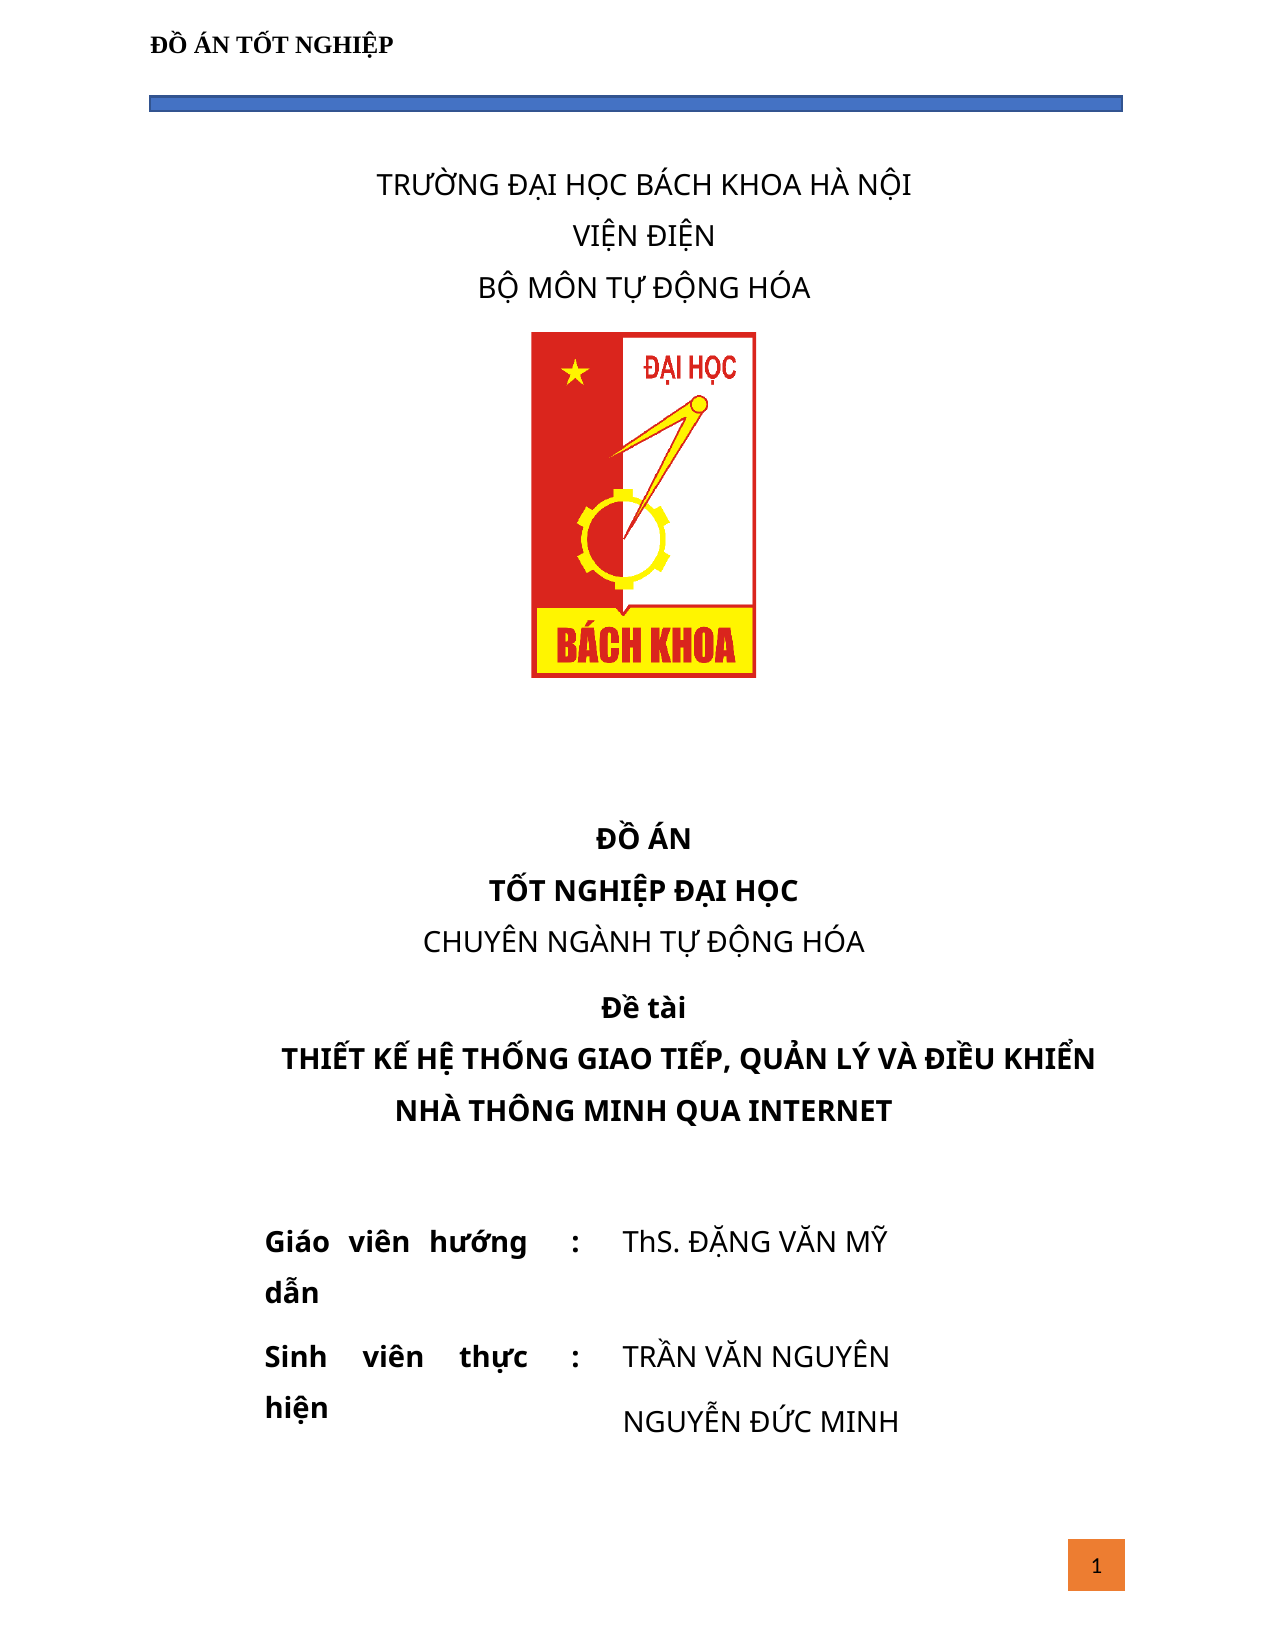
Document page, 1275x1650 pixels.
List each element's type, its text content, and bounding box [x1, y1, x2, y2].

table_cell : [559, 1322, 611, 1451]
picture [531, 332, 757, 678]
table_header ThS. ĐẶNG VĂN MỸ [611, 1142, 1022, 1322]
text TRƯỜNG ĐẠI HỌC BÁCH KHOA HÀ NỘI VIỆN ĐIỆN BỘ MÔN TỰ ĐỘNG HÓA [182, 164, 1106, 307]
table_header : [559, 1142, 611, 1322]
table_header Giáo viên hướng dẫn [253, 1142, 559, 1322]
text ĐỒ ÁN TỐT NGHIỆP ĐẠI HỌC CHUYÊN NGÀNH TỰ ĐỘNG HÓA [182, 767, 1105, 961]
table_cell TRẦN VĂN NGUYÊN NGUYỄN ĐỨC MINH [611, 1322, 1022, 1451]
table_cell Sinh viên thực hiện [253, 1322, 559, 1451]
text Đề tài THIẾT KẾ HỆ THỐNG GIAO TIẾP, QUẢN LÝ VÀ ĐIỀU KHIỂN NHÀ THÔNG MINH QUA INTERNET [182, 987, 1105, 1130]
